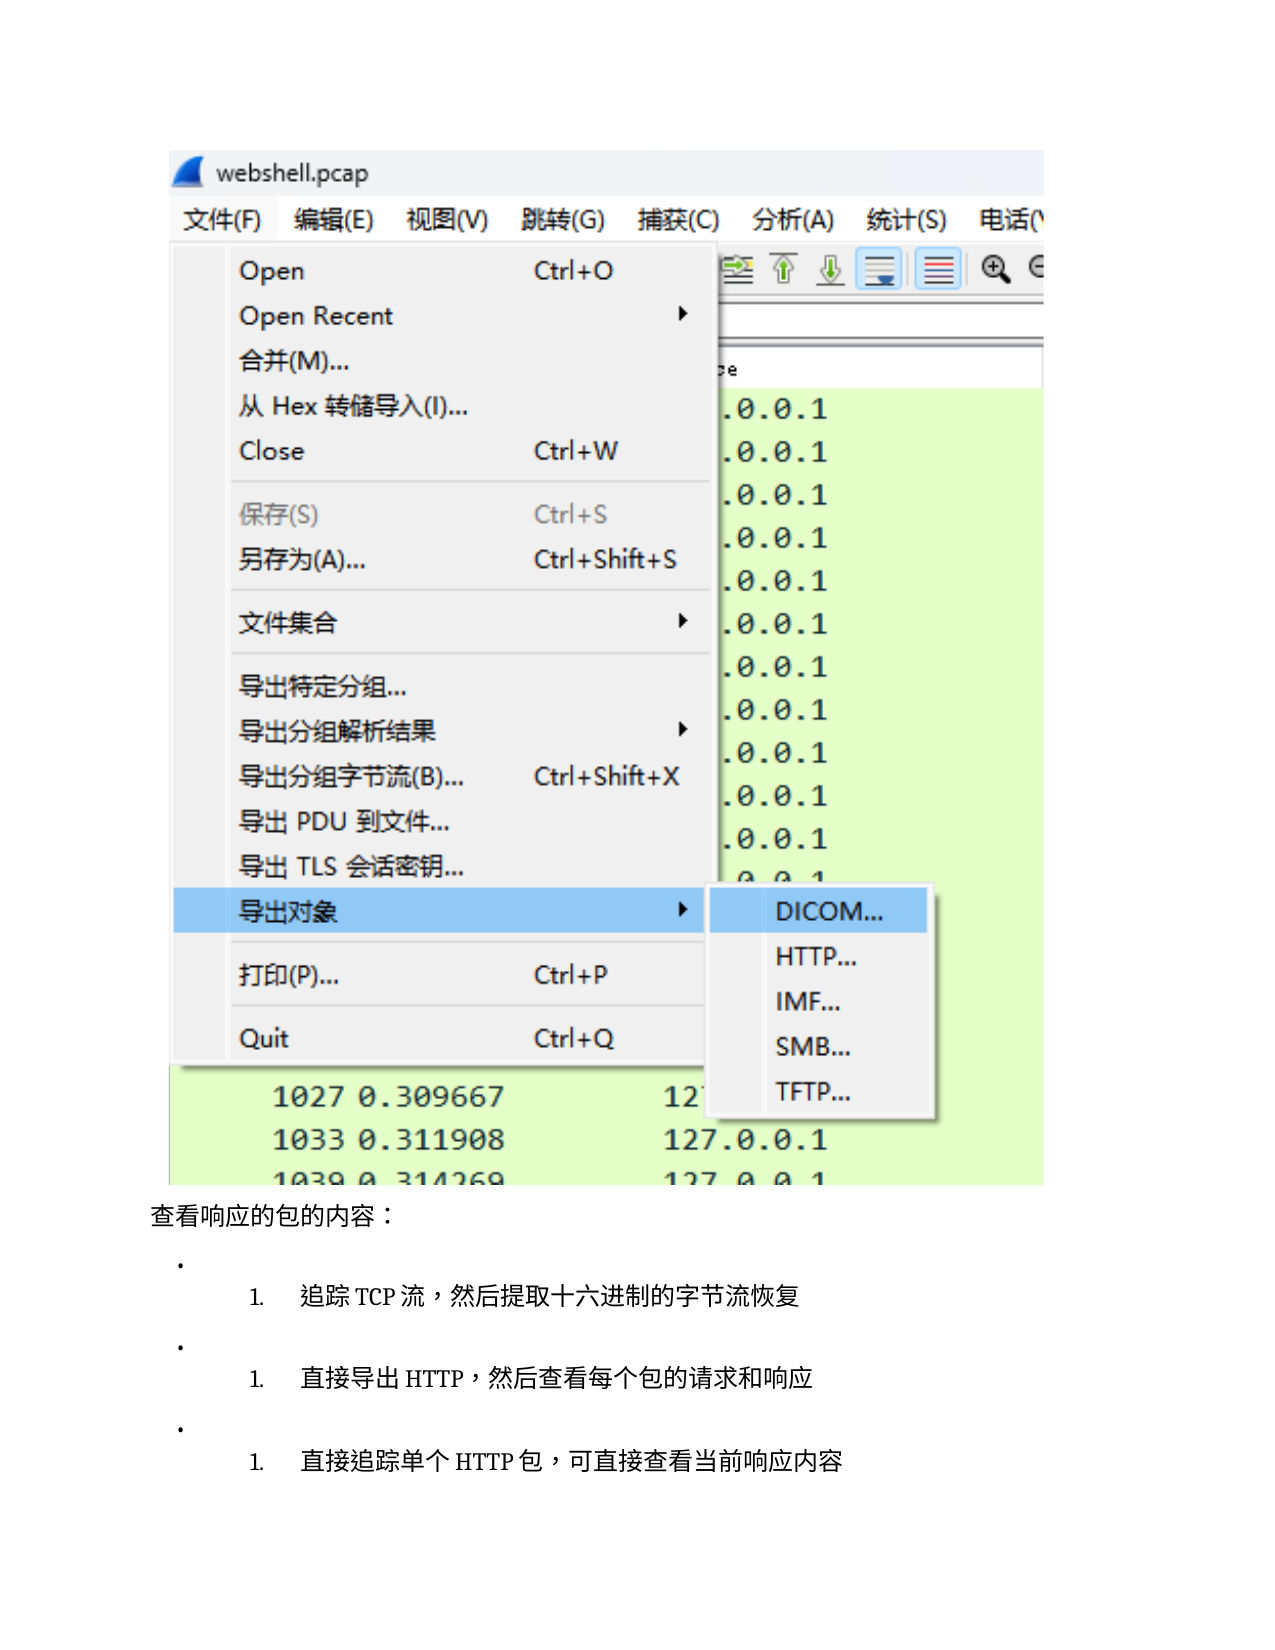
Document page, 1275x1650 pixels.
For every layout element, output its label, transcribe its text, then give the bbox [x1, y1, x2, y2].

list 直接导出HTTP，然后查看每个包的请求和响应 [250, 1365, 1125, 1394]
list 直接追踪单个HTTP包，可直接查看当前响应内容 [250, 1447, 1125, 1476]
text 查看响应的包的内容： [150, 1203, 1125, 1232]
picture [168, 150, 1044, 1185]
list 追踪TCP流，然后提取十六进制的字节流恢复 [250, 1283, 1125, 1312]
